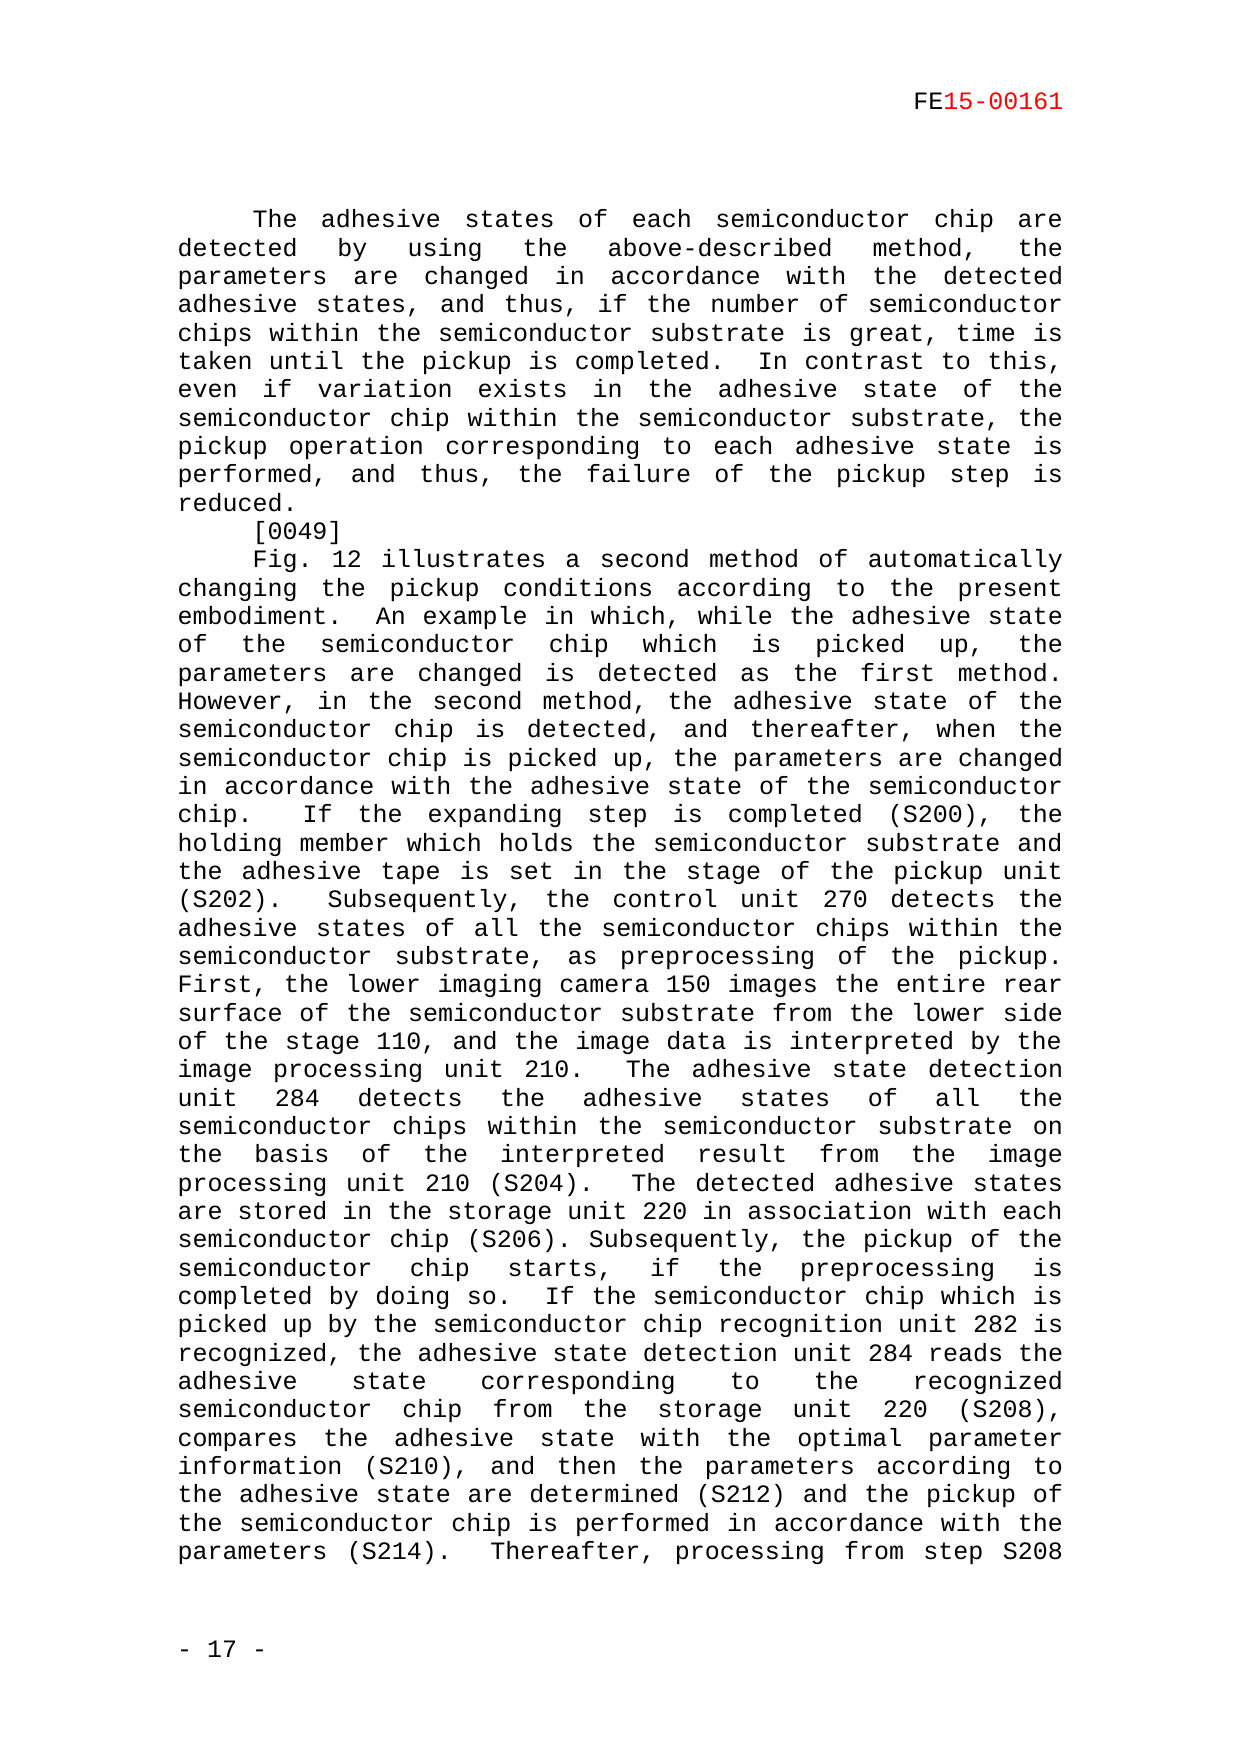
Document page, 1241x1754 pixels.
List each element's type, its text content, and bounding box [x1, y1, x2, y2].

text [177, 547, 1063, 1567]
text [0049] [177, 518, 1063, 547]
text The adhesive states of each semiconductor chip are detected by using the above-described method, the parameters are changed in accordance with the detected adhesive states, and thus, if the number of semiconductor chips within the semiconductor substrate is great, time is taken until the pickup is completed. In contrast to this, even if variation exists in the adhesive state of the semiconductor chip within the semiconductor substrate, the pickup operation corresponding to each adhesive state is performed, and thus, the failure of the pickup step is reduced. [177, 207, 1063, 518]
